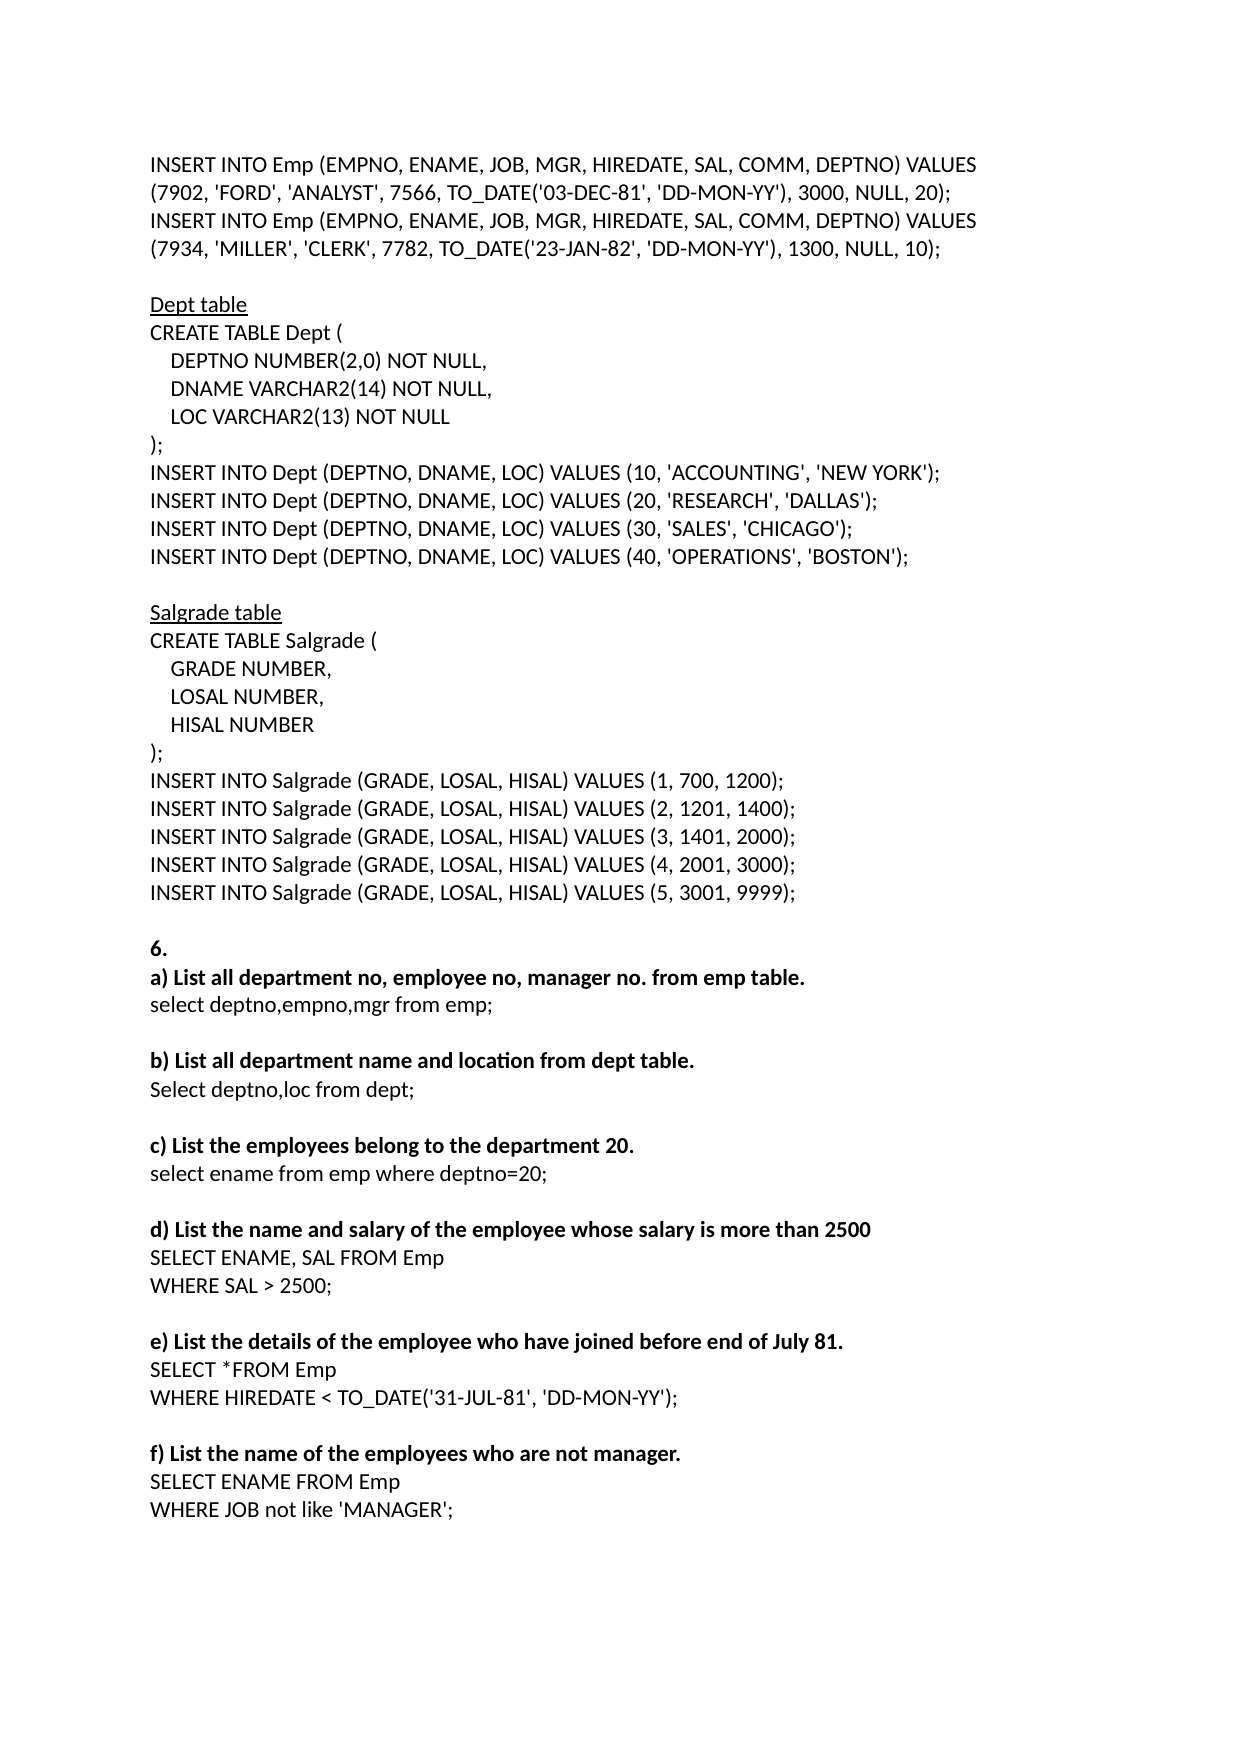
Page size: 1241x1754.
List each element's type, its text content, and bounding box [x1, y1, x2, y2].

text SELECT ENAME, SAL FROM Emp [150, 1243, 1090, 1271]
text INSERT INTO Salgrade (GRADE, LOSAL, HISAL) VALUES (3, 1401, 2000); [150, 822, 1090, 851]
text INSERT INTO Dept (DEPTNO, DNAME, LOC) VALUES (30, 'SALES', 'CHICAGO'); [150, 514, 1090, 542]
text c) List the employees belong to the department 20. [150, 1131, 1090, 1159]
text select deptno,empno,mgr from emp; [150, 991, 1090, 1019]
text 6. [150, 934, 1090, 963]
text CREATE TABLE Dept ( [150, 318, 1090, 346]
text INSERT INTO Dept (DEPTNO, DNAME, LOC) VALUES (20, 'RESEARCH', 'DALLAS'); [150, 486, 1090, 514]
text INSERT INTO Dept (DEPTNO, DNAME, LOC) VALUES (10, 'ACCOUNTING', 'NEW YORK'); [150, 458, 1090, 486]
text INSERT INTO Dept (DEPTNO, DNAME, LOC) VALUES (40, 'OPERATIONS', 'BOSTON'); [150, 542, 1090, 570]
text SELECT *FROM Emp [150, 1355, 1090, 1383]
text (7902, 'FORD', 'ANALYST', 7566, TO_DATE('03-DEC-81', 'DD-MON-YY'), 3000, NULL, 20); [150, 178, 1090, 206]
text select ename from emp where deptno=20; [150, 1159, 1090, 1187]
text f) List the name of the employees who are not manager. [150, 1439, 1090, 1467]
text DNAME VARCHAR2(14) NOT NULL, [150, 374, 1090, 402]
text b) List all department name and location from dept table. [150, 1047, 1090, 1075]
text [150, 150, 1090, 178]
text HISAL NUMBER [150, 710, 1090, 738]
text a) List all department no, employee no, manager no. from emp table. [150, 963, 1090, 991]
text INSERT INTO Emp (EMPNO, ENAME, JOB, MGR, HIREDATE, SAL, COMM, DEPTNO) VALUES [150, 206, 1090, 234]
text (7934, 'MILLER', 'CLERK', 7782, TO_DATE('23-JAN-82', 'DD-MON-YY'), 1300, NULL, 10); [150, 234, 1090, 262]
text INSERT INTO Salgrade (GRADE, LOSAL, HISAL) VALUES (4, 2001, 3000); [150, 851, 1090, 878]
text LOSAL NUMBER, [150, 682, 1090, 710]
text d) List the name and salary of the employee whose salary is more than 2500 [150, 1215, 1090, 1243]
text DEPTNO NUMBER(2,0) NOT NULL, [150, 346, 1090, 374]
text WHERE HIREDATE < TO_DATE('31-JUL-81', 'DD-MON-YY'); [150, 1383, 1090, 1411]
text INSERT INTO Salgrade (GRADE, LOSAL, HISAL) VALUES (5, 3001, 9999); [150, 878, 1090, 907]
text LOC VARCHAR2(13) NOT NULL [150, 402, 1090, 430]
text INSERT INTO Salgrade (GRADE, LOSAL, HISAL) VALUES (2, 1201, 1400); [150, 794, 1090, 822]
text ); [150, 430, 1090, 458]
text WHERE JOB not like 'MANAGER'; [150, 1495, 1090, 1523]
text WHERE SAL > 2500; [150, 1271, 1090, 1299]
text INSERT INTO Salgrade (GRADE, LOSAL, HISAL) VALUES (1, 700, 1200); [150, 766, 1090, 794]
text Salgrade table [150, 598, 1090, 626]
text GRADE NUMBER, [150, 654, 1090, 682]
text SELECT ENAME FROM Emp [150, 1467, 1090, 1495]
text ); [150, 738, 1090, 766]
text Select deptno,loc from dept; [150, 1075, 1090, 1103]
text CREATE TABLE Salgrade ( [150, 626, 1090, 654]
text e) List the details of the employee who have joined before end of July 81. [150, 1327, 1090, 1355]
text Dept table [150, 290, 1090, 318]
